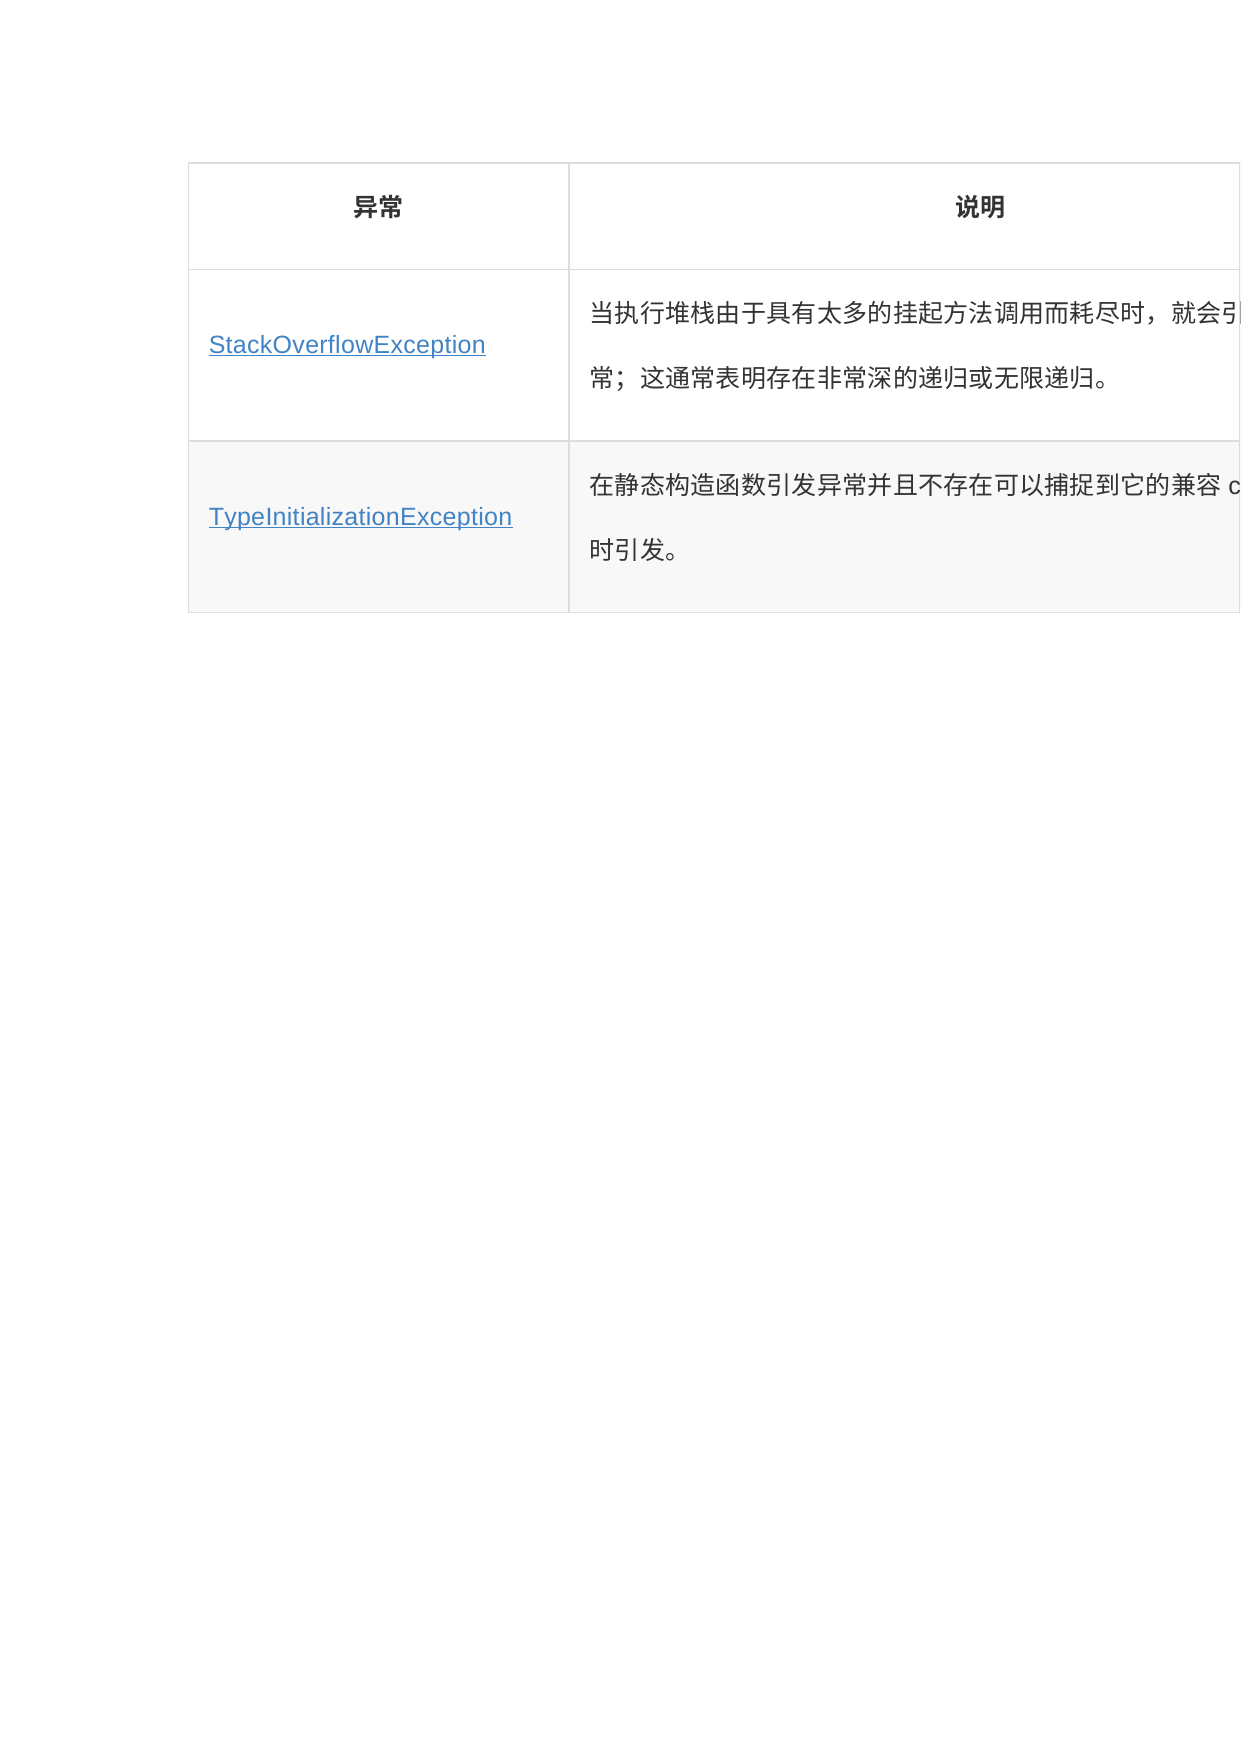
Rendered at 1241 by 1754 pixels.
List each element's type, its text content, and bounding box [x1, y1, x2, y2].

table_cell TypeInitializationException [189, 442, 568, 612]
table_cell 在静态构造函数引发异常并且不存在可以捕捉到它的兼容 catch 子句时引发。 [570, 442, 1239, 612]
table_cell StackOverflowException [189, 270, 568, 440]
table_cell 当执行堆栈由于具有太多的挂起方法调用而耗尽时，就会引发此异常；这通常表明存在非常深的递归或无限递归。 [570, 270, 1239, 440]
table_header 异常 [189, 164, 568, 268]
table_header 说明 [570, 164, 1239, 268]
